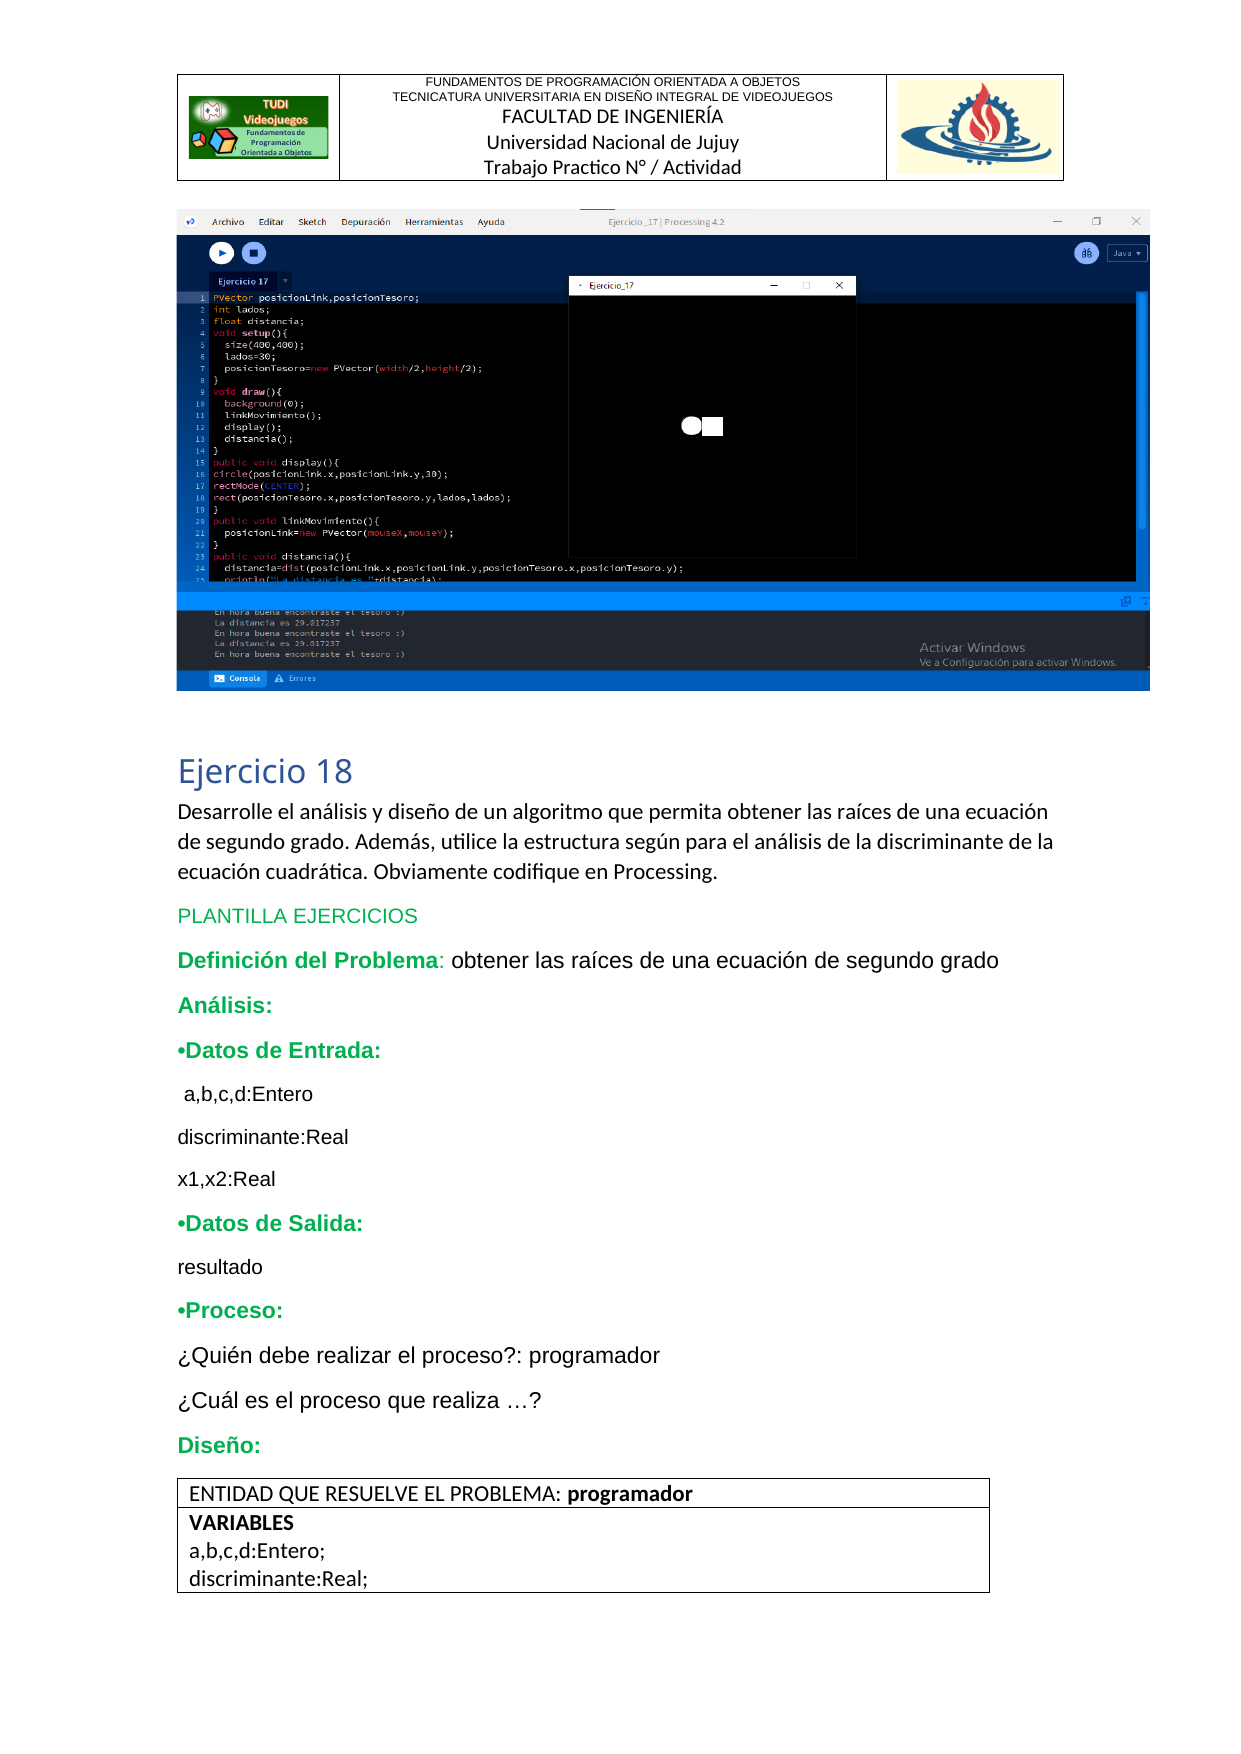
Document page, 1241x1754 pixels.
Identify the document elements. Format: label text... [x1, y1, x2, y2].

text •Datos de Entrada: [177, 1037, 1063, 1063]
text Análisis: [177, 992, 1063, 1018]
text ¿Cuál es el proceso que realiza …? [177, 1387, 1063, 1414]
text discriminante:Real [177, 1124, 1063, 1148]
text ¿Quién debe realizar el proceso?: programador [177, 1342, 1063, 1369]
text resultado [177, 1255, 1063, 1279]
text Diseño: [177, 1432, 1063, 1459]
text Definición del Problema: obtener las raíces de una ecuación de segundo grado [177, 947, 1063, 973]
picture [188, 96, 329, 159]
table_header ENTIDAD QUE RESUELVE EL PROBLEMA: programador [178, 1479, 989, 1507]
picture [176, 209, 1150, 691]
subtitle Ejercicio 18 [177, 748, 1063, 793]
text Desarrolle el análisis y diseño de un algoritmo que permita obtener las raíces de una ecuación de segundo grado. Además, utilice la estructura según para el análisis de la discriminante de la ecuación cuadrática. Obviamente codifique en Processing. [177, 797, 1063, 885]
text •Datos de Salida: [177, 1209, 1063, 1236]
text PLANTILLA EJERCICIOS [177, 904, 1063, 928]
text x1,x2:Real [177, 1167, 1063, 1191]
text a,b,c,d:Entero [177, 1082, 1063, 1106]
picture [897, 80, 1060, 174]
table_cell VARIABLES a,b,c,d:Entero; discriminante:Real; x1,x2:Real; [178, 1508, 989, 1592]
text •Proceso: [177, 1297, 1063, 1323]
